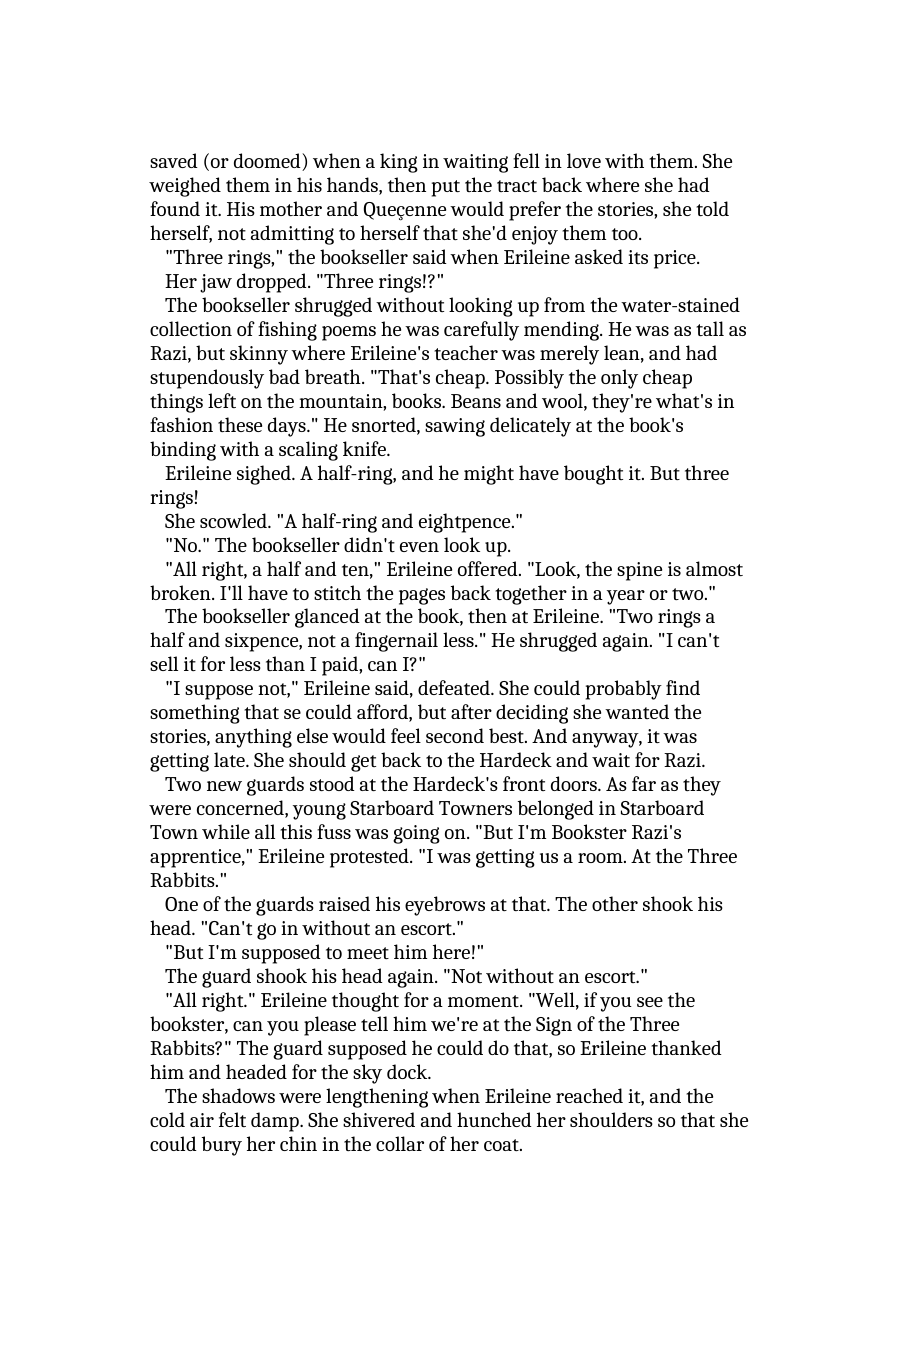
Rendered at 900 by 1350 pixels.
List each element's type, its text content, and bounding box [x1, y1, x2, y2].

text One of the guards raised his eyebrows at that. The other shook his head. "Can't go in without an escort." [150, 893, 750, 941]
text "All right." Erileine thought for a moment. "Well, if you see the bookster, can you please tell him we're at the Sign of the Three Rabbits?" The guard supposed he could do that, so Erileine thanked him and headed for the sky dock. [150, 988, 750, 1084]
text The bookseller shrugged without looking up from the water-stained collection of fishing poems he was carefully mending. He was as tall as Razi, but skinny where Erileine's teacher was merely lean, and had stupendously bad breath. "That's cheap. Possibly the only cheap things left on the mountain, books. Beans and wool, they're what's in fashion these days." He snorted, sawing delicately at the book's binding with a scaling knife. [150, 294, 750, 461]
text The bookseller glanced at the book, then at Erileine. "Two rings a half and sixpence, not a fingernail less." He shrugged again. "I can't sell it for less than I paid, can I?" [150, 605, 750, 677]
text The shadows were lengthening when Erileine reached it, and the cold air felt damp. She shivered and hunched her shoulders so that she could bury her chin in the collar of her coat. [150, 1084, 750, 1156]
text "No." The bookseller didn't even look up. [150, 533, 750, 557]
text Erileine sighed. A half-ring, and he might have bought it. But three rings! [150, 461, 750, 509]
text The guard shook his head again. "Not without an escort." [150, 964, 750, 988]
text "But I'm supposed to meet him here!" [150, 941, 750, 964]
text "Three rings," the bookseller said when Erileine asked its price. [150, 246, 750, 270]
text Her jaw dropped. "Three rings!?" [150, 270, 750, 294]
text Two new guards stood at the Hardeck's front doors. As far as they were concerned, young Starboard Towners belonged in Starboard Town while all this fuss was going on. "But I'm Bookster Razi's apprentice," Erileine protested. "I was getting us a room. At the Three Rabbits." [150, 773, 750, 893]
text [150, 150, 750, 246]
text "I suppose not," Erileine said, defeated. She could probably find something that se could afford, but after deciding she wanted the stories, anything else would feel second best. And anyway, it was getting late. She should get back to the Hardeck and wait for Razi. [150, 677, 750, 773]
text "All right, a half and ten," Erileine offered. "Look, the spine is almost broken. I'll have to stitch the pages back together in a year or two." [150, 557, 750, 605]
text She scowled. "A half-ring and eightpence." [150, 509, 750, 533]
